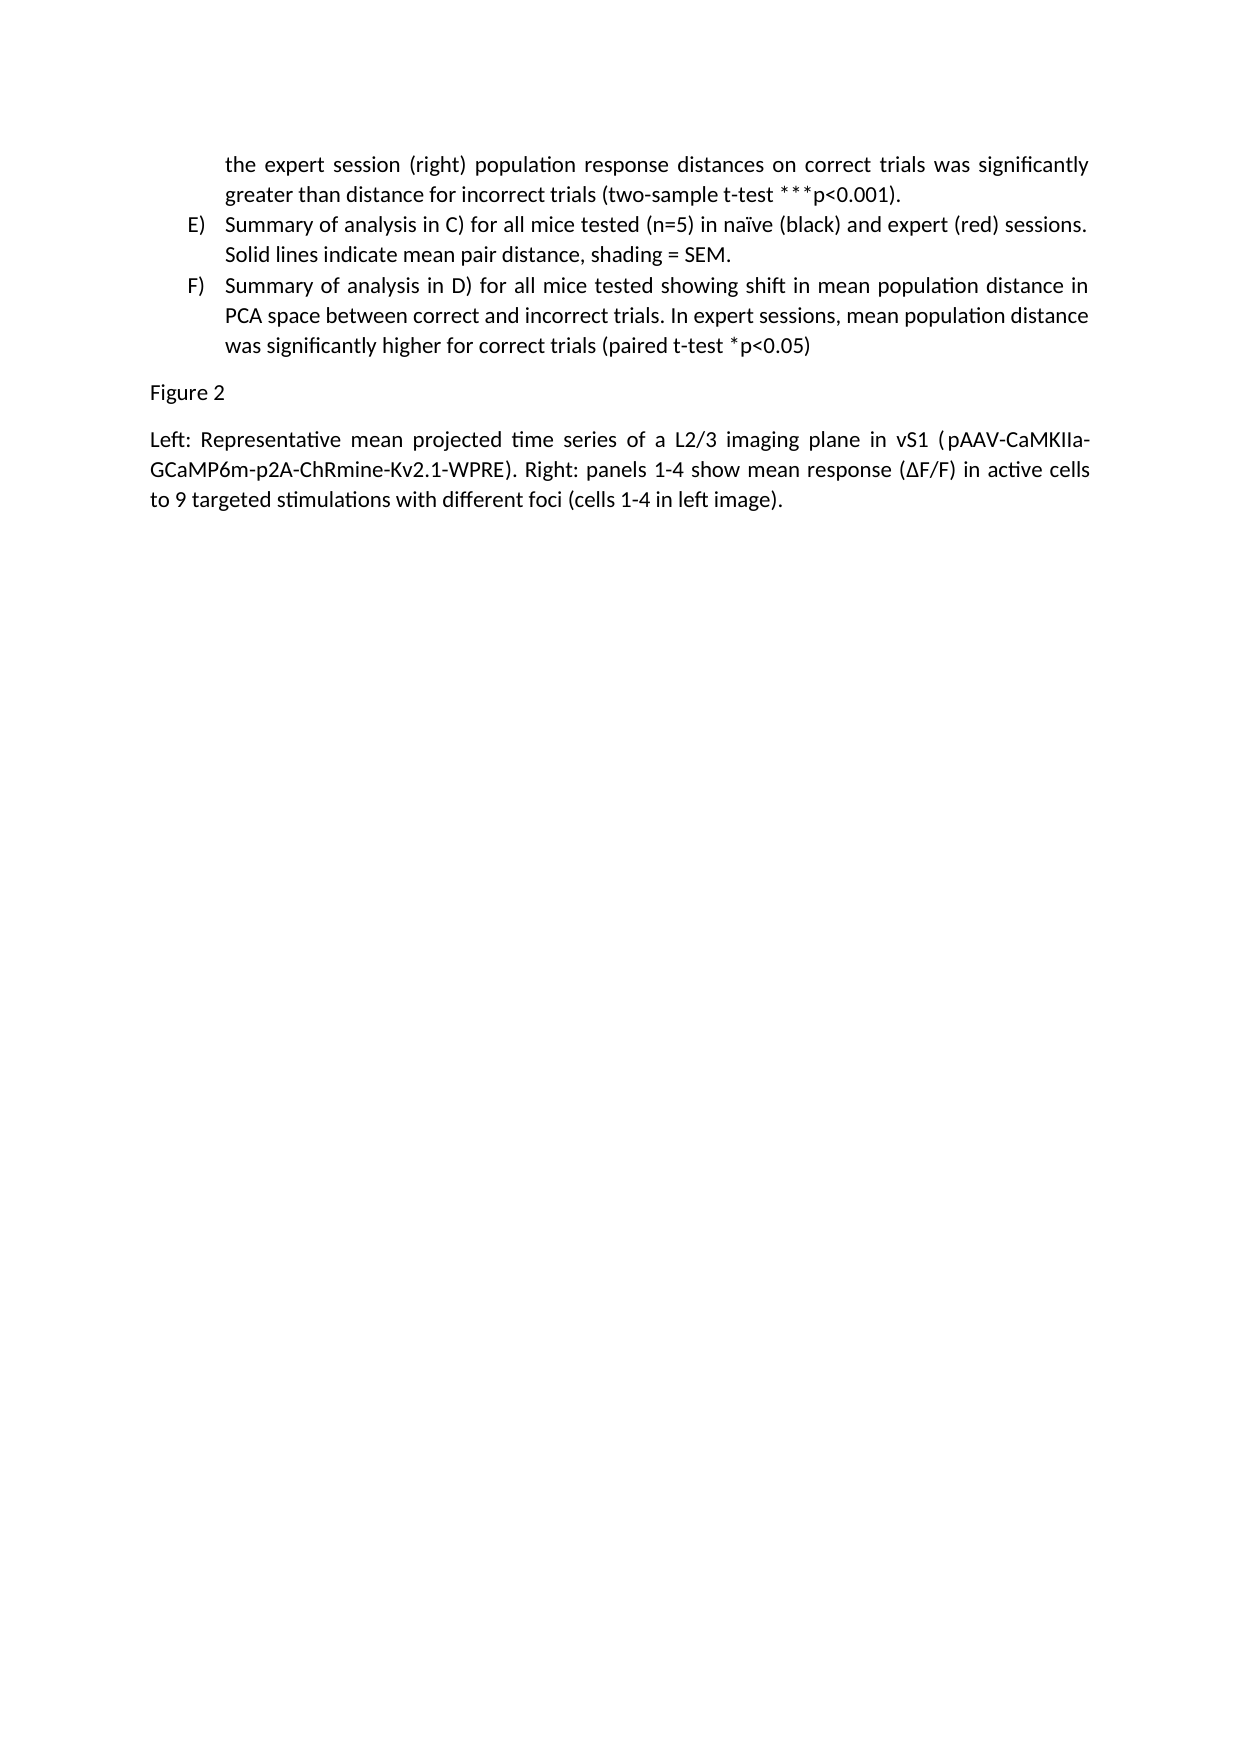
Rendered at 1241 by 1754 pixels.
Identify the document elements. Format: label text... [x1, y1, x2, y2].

list Summary of analysis in C) for all mice tested (n=5) in naïve (black) and expert (red) sessions. Solid lines indicate mean pair distance, shading = SEM. [187, 210, 1090, 269]
text Figure 2 [150, 378, 1090, 406]
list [187, 150, 1090, 208]
text Left: Representative mean projected time series of a L2/3 imaging plane in vS1 (pAAV-CaMKIIa-GCaMP6m-p2A-ChRmine-Kv2.1-WPRE). Right: panels 1-4 show mean response (ΔF/F) in active cells to 9 targeted stimulations with different foci (cells 1-4 in left image). [150, 425, 1090, 513]
list Summary of analysis in D) for all mice tested showing shift in mean population distance in PCA space between correct and incorrect trials. In expert sessions, mean population distance was significantly higher for correct trials (paired t-test *p<0.05) [187, 271, 1090, 359]
